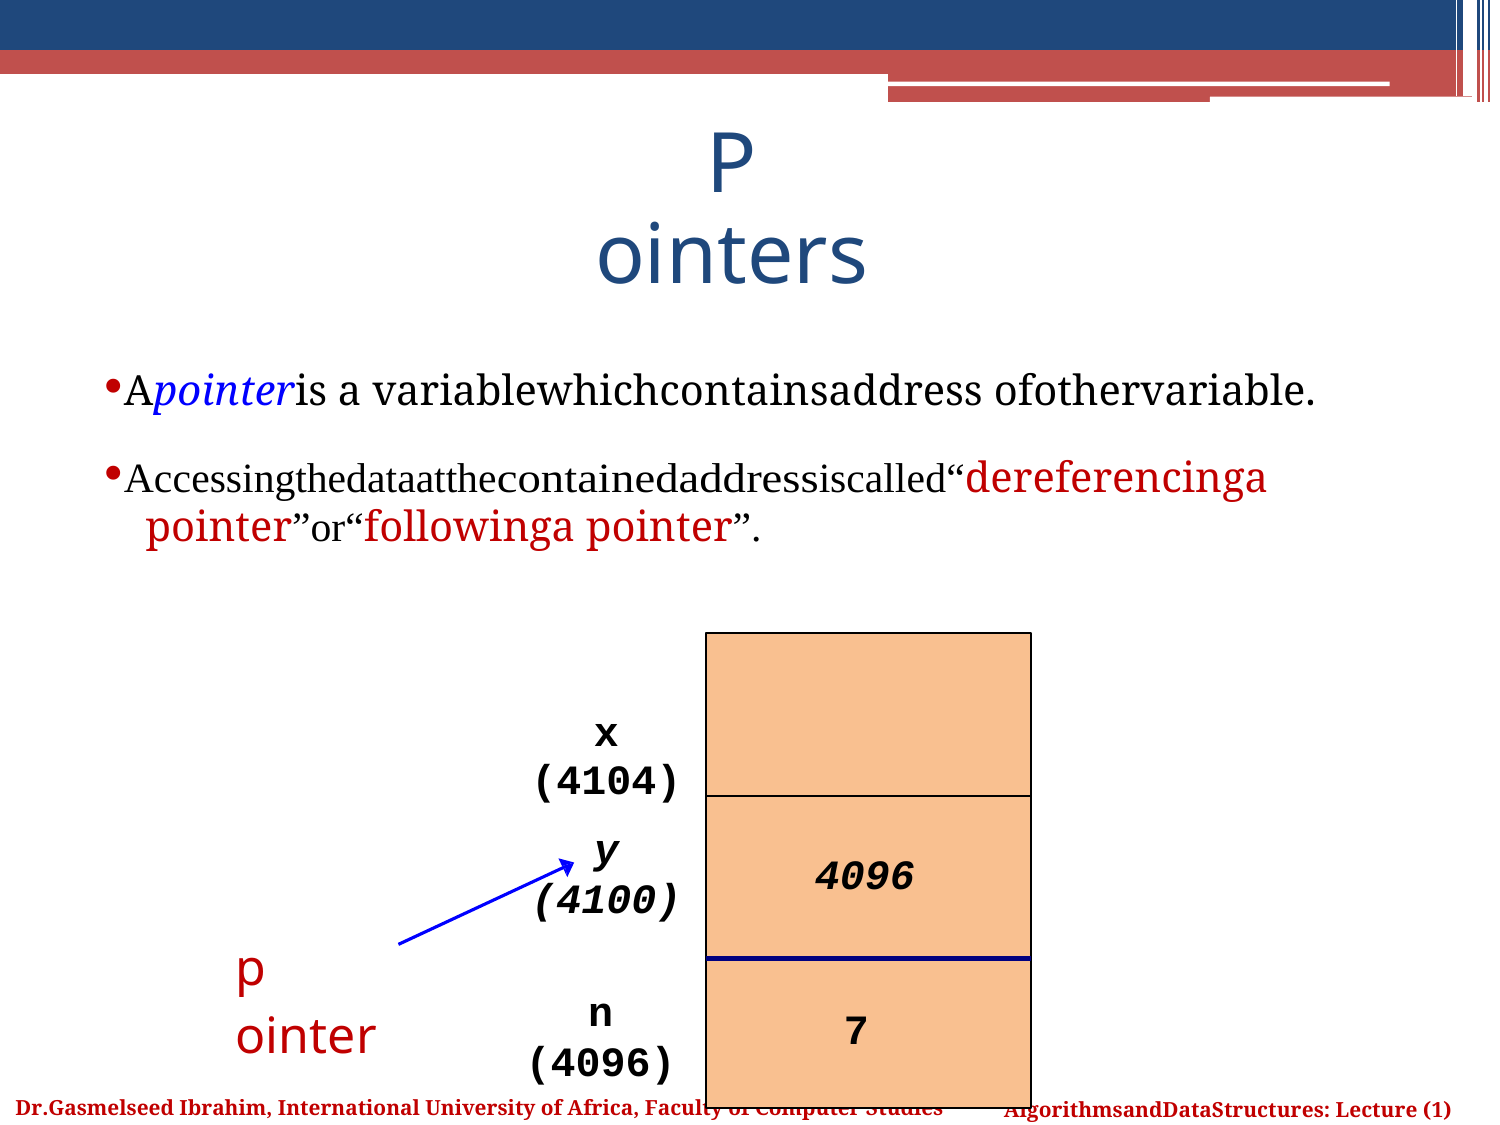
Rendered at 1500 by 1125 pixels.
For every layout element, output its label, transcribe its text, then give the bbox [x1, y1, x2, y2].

text pointer”or“followinga pointer”. [145, 505, 1500, 549]
text pointer [235, 931, 400, 1068]
text y [588, 829, 624, 876]
text •Apointeris a variablewhichcontainsaddress ofothervariable. [103, 351, 1500, 418]
text (4100) [526, 879, 686, 926]
text 7 [838, 1010, 874, 1057]
text n [582, 991, 618, 1038]
text (4096) [520, 1041, 681, 1088]
text 4096 [809, 855, 920, 902]
text •Accessingthedataatthecontainedaddressiscalled“dereferencinga [103, 438, 1500, 505]
text Pointers [572, 119, 890, 302]
text (4104) [526, 762, 686, 806]
text x [588, 712, 624, 759]
